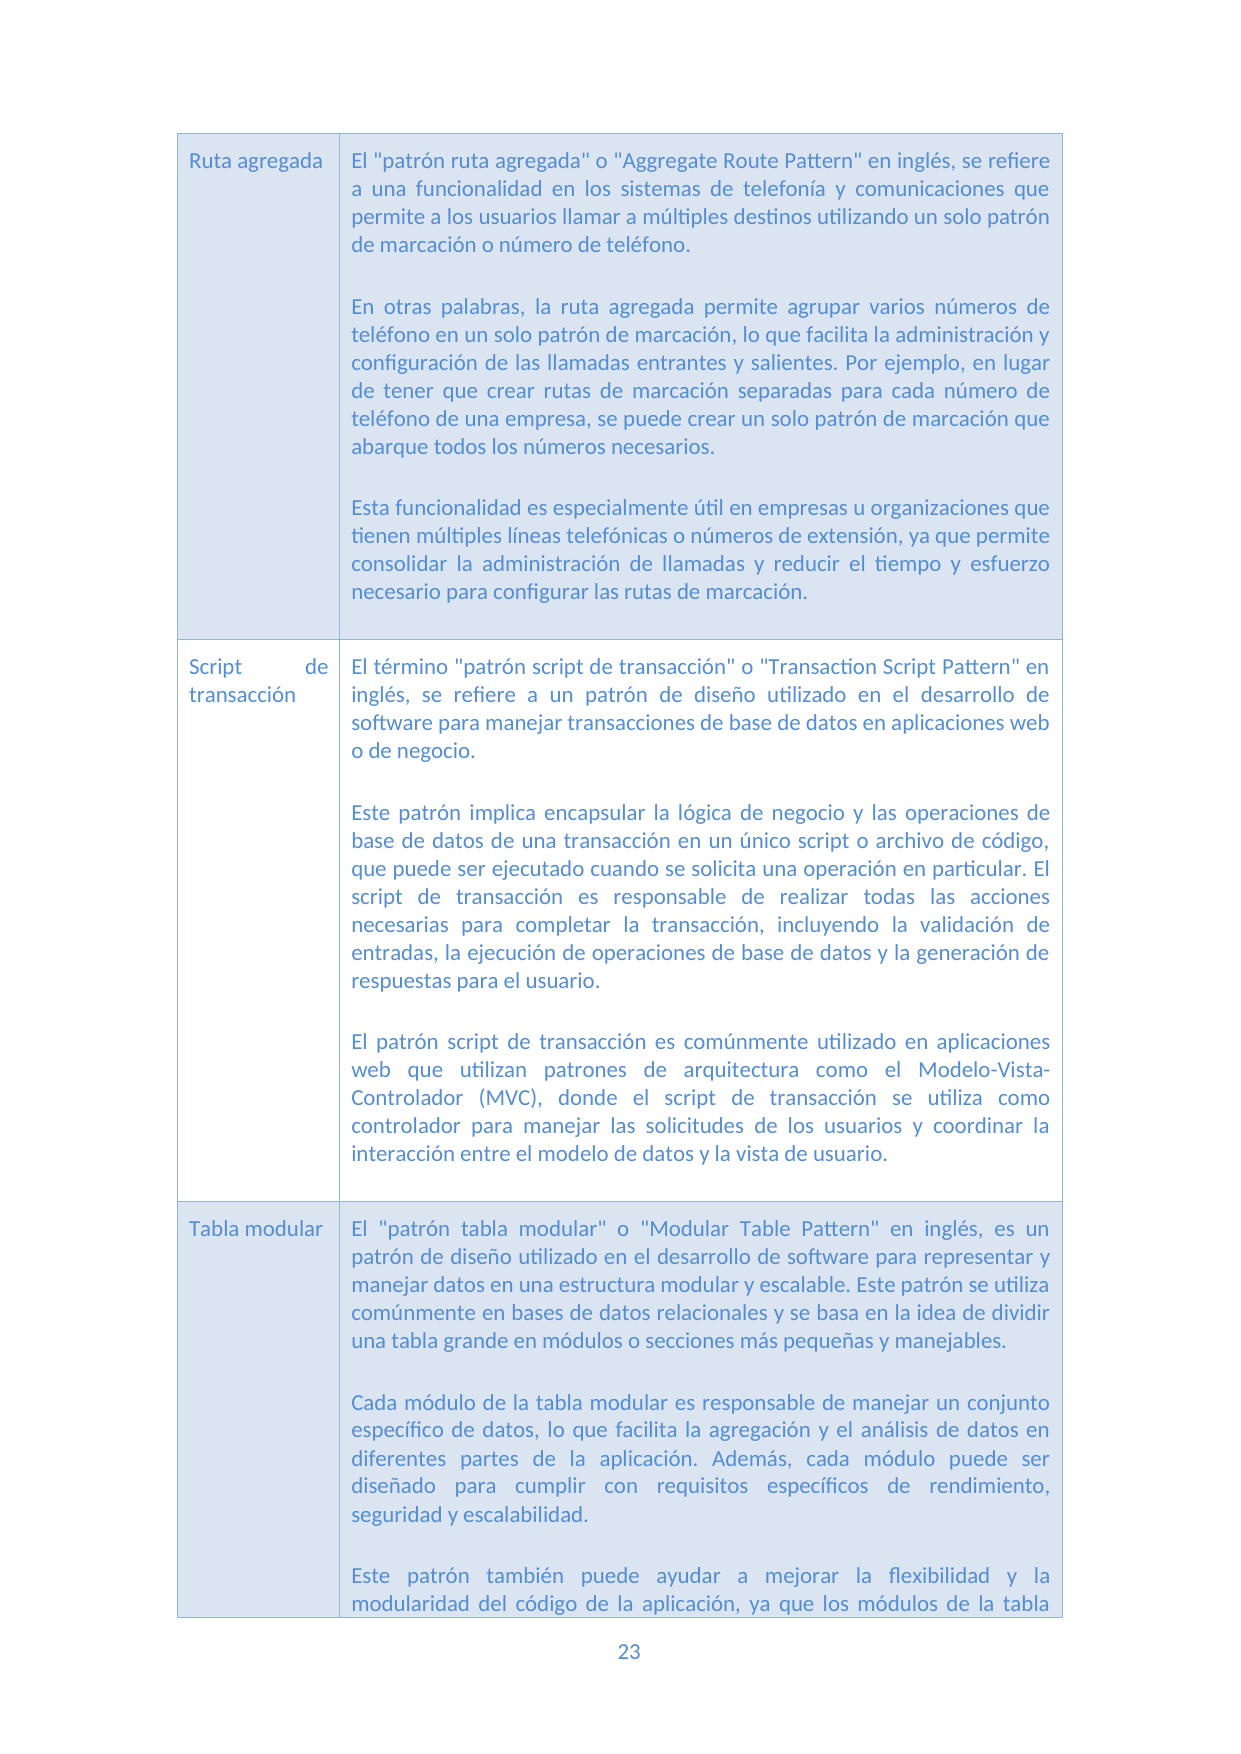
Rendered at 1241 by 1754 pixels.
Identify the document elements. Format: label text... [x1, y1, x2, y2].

table_cell El término "patrón script de transacción" o "Transaction Script Pattern" en inglés, se refiere a un patrón de diseño utilizado en el desarrollo de software para manejar transacciones de base de datos en aplicaciones web o de negocio. Este patrón implica encapsular la lógica de negocio y las operaciones de base de datos de una transacción en un único script o archivo de código, que puede ser ejecutado cuando se solicita una operación en particular. El script de transacción es responsable de realizar todas las acciones necesarias para completar la transacción, incluyendo la validación de entradas, la ejecución de operaciones de base de datos y la generación de respuestas para el usuario. El patrón script de transacción es comúnmente utilizado en aplicaciones web que utilizan patrones de arquitectura como el Modelo-Vista-Controlador (MVC), donde el script de transacción se utiliza como controlador para manejar las solicitudes de los usuarios y coordinar la interacción entre el modelo de datos y la vista de usuario. [340, 640, 1062, 1201]
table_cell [340, 1202, 1062, 1617]
table_cell Ruta agregada [178, 134, 339, 639]
table_cell El "patrón ruta agregada" o "Aggregate Route Pattern" en inglés, se refiere a una funcionalidad en los sistemas de telefonía y comunicaciones que permite a los usuarios llamar a múltiples destinos utilizando un solo patrón de marcación o número de teléfono. En otras palabras, la ruta agregada permite agrupar varios números de teléfono en un solo patrón de marcación, lo que facilita la administración y configuración de las llamadas entrantes y salientes. Por ejemplo, en lugar de tener que crear rutas de marcación separadas para cada número de teléfono de una empresa, se puede crear un solo patrón de marcación que abarque todos los números necesarios. Esta funcionalidad es especialmente útil en empresas u organizaciones que tienen múltiples líneas telefónicas o números de extensión, ya que permite consolidar la administración de llamadas y reducir el tiempo y esfuerzo necesario para configurar las rutas de marcación. [340, 134, 1062, 639]
table_cell Tabla modular [178, 1202, 339, 1617]
table_cell Script de transacción [178, 640, 339, 1201]
